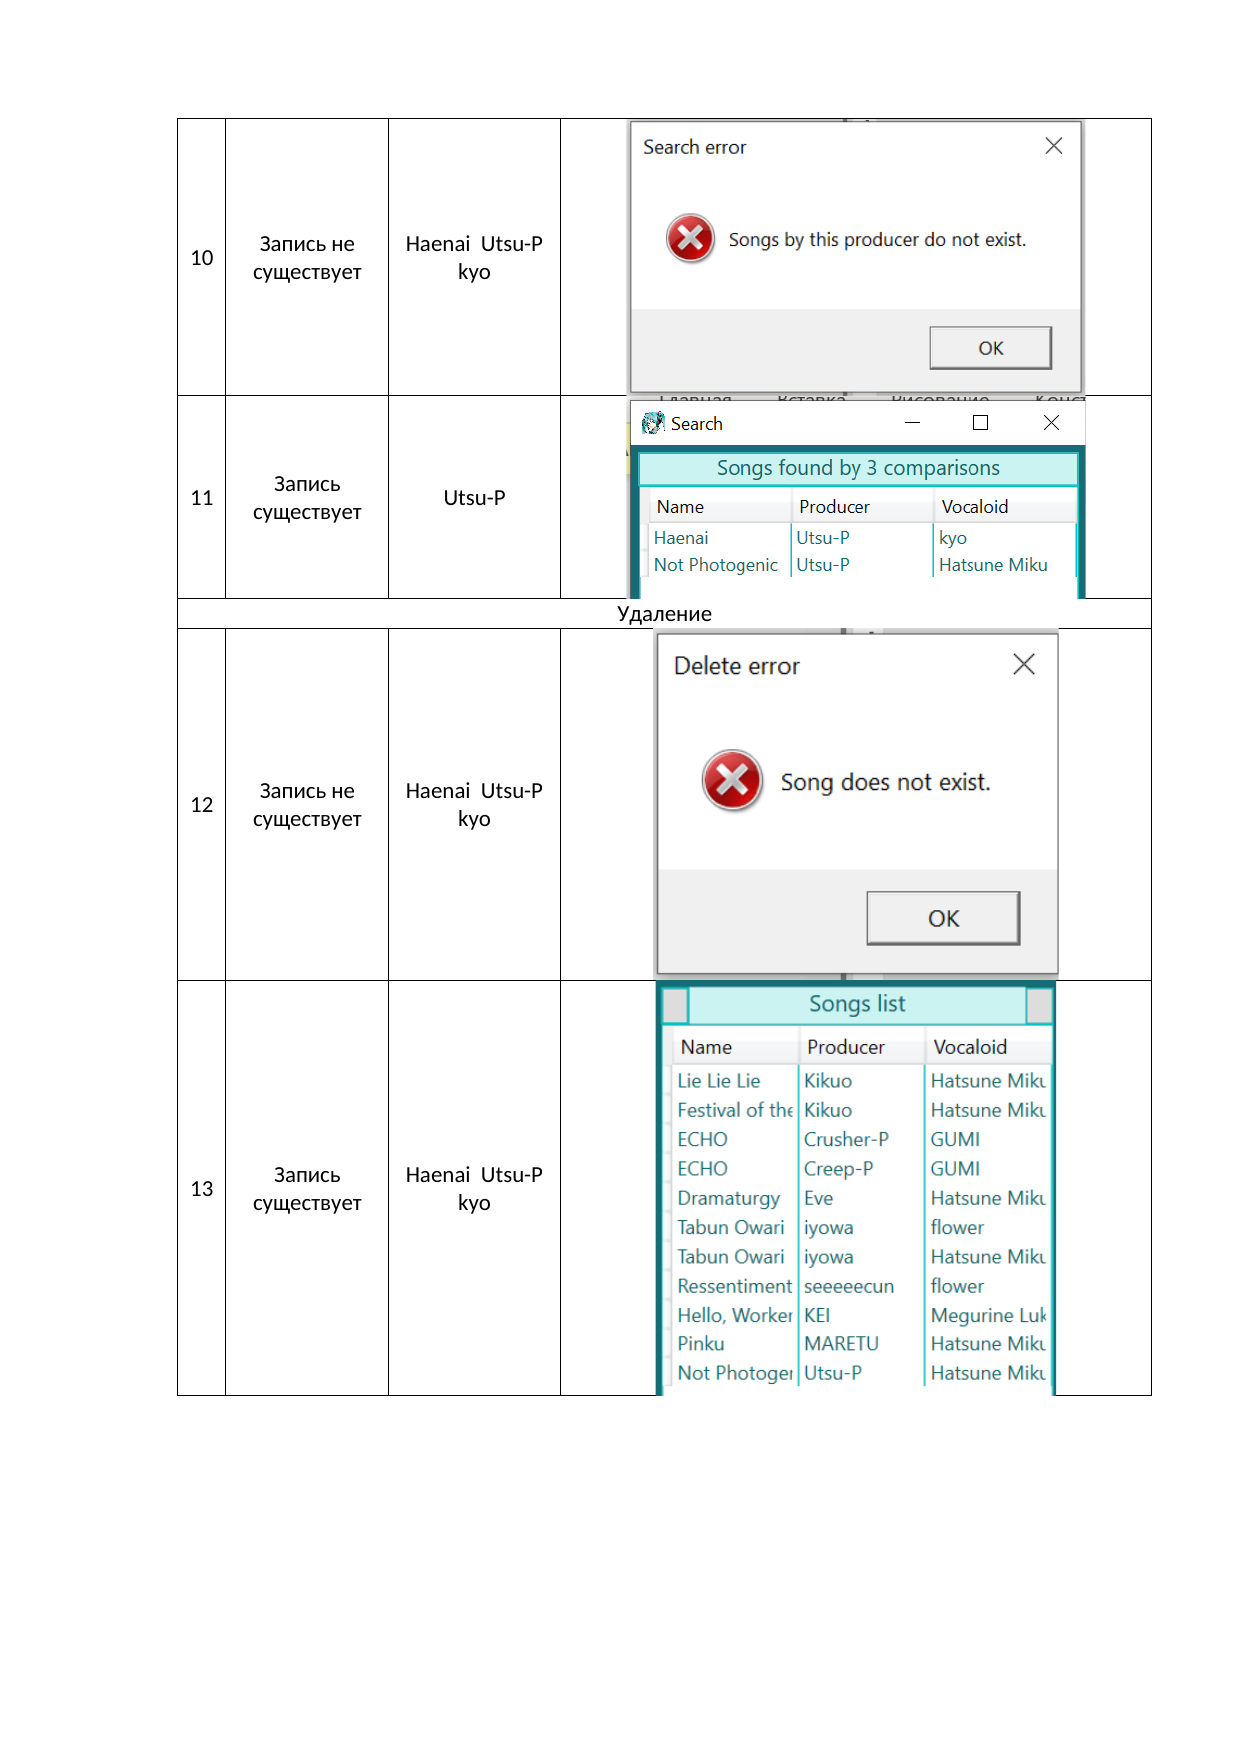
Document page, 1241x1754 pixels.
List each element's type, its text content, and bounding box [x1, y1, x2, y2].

table_cell 11 [178, 396, 225, 598]
table_cell [561, 396, 626, 598]
table_cell [561, 981, 655, 1395]
table_cell Utsu-P [389, 396, 560, 598]
table_cell [1086, 119, 1151, 395]
table_cell Запись не существует [226, 119, 388, 395]
picture [626, 119, 1086, 599]
table_cell [1086, 396, 1151, 598]
table_cell [561, 119, 626, 395]
table_cell 13 [178, 981, 225, 1395]
picture [653, 628, 1059, 1396]
table_cell Запись существует [226, 396, 388, 598]
table_cell Haenai Utsu-P kyo [389, 629, 560, 979]
table_cell Haenai Utsu-P kyo [389, 119, 560, 395]
table_cell [1057, 981, 1151, 1395]
table_cell 10 [178, 119, 225, 395]
table_cell [1059, 629, 1151, 979]
table_cell Запись существует [226, 981, 388, 1395]
table_cell Удаление [178, 599, 1151, 627]
table_cell Haenai Utsu-P kyo [389, 981, 560, 1395]
table_cell [561, 629, 653, 979]
table_cell 12 [178, 629, 225, 979]
table_cell Запись не существует [226, 629, 388, 979]
